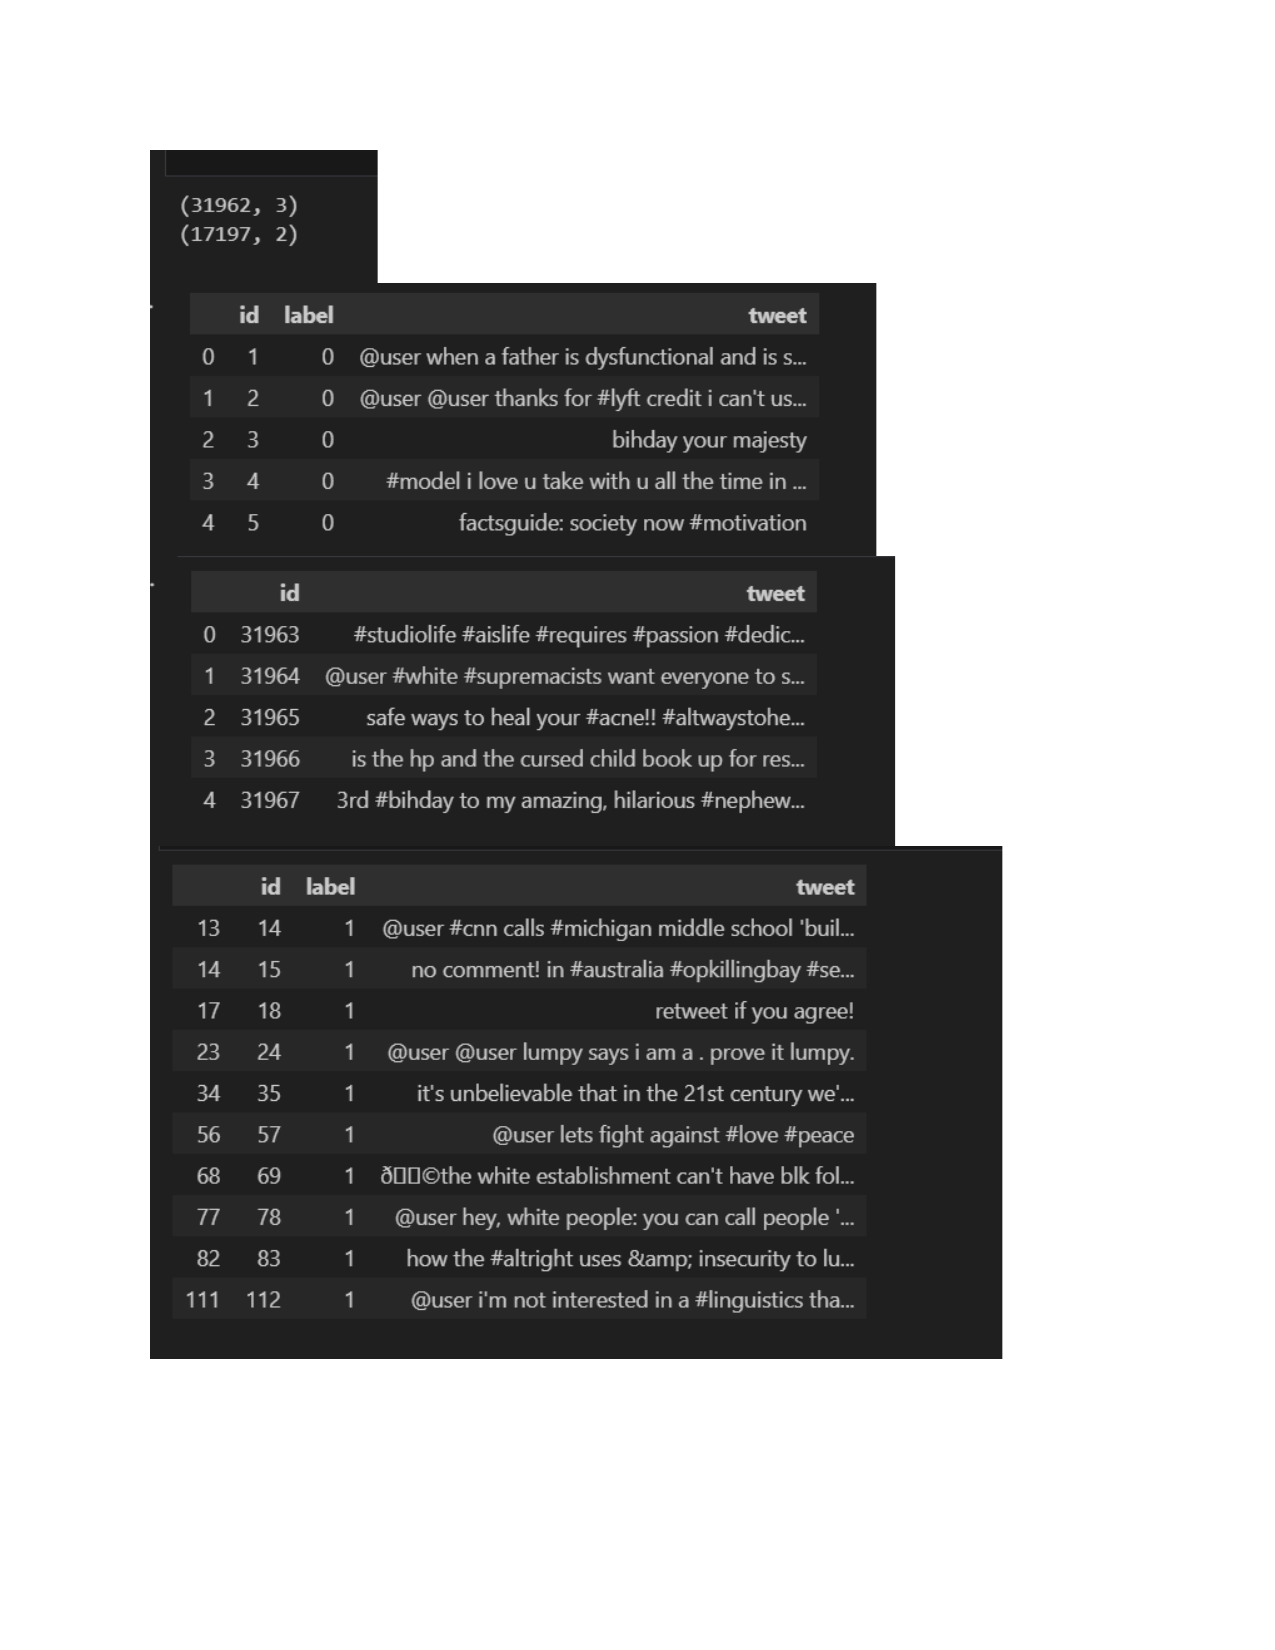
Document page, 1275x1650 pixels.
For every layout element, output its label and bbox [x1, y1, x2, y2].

picture [150, 150, 1003, 1359]
